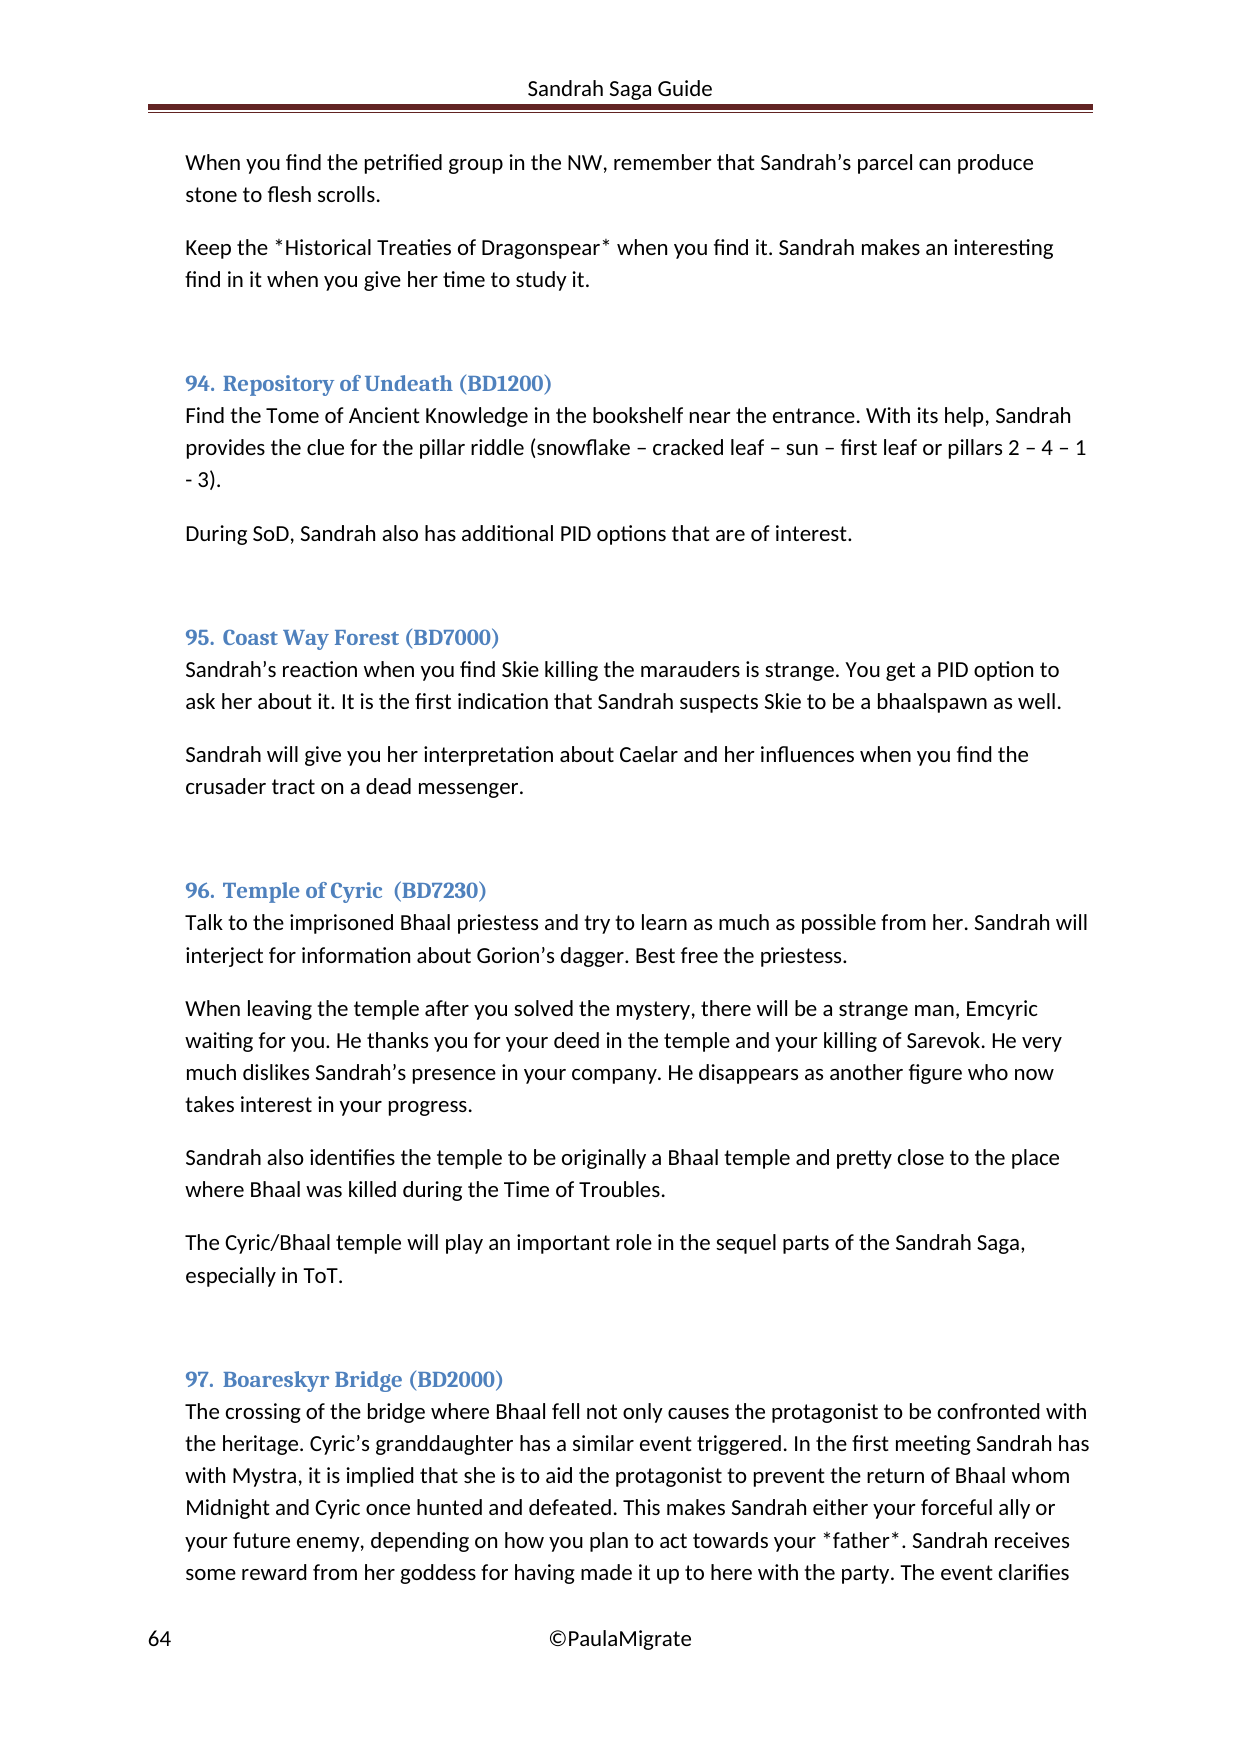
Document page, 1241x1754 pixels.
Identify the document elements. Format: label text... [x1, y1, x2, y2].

text During SoD, Sandrah also has additional PID options that are of interest. [185, 519, 1093, 547]
subtitle Temple of Cyric (BD7230) [185, 878, 1093, 905]
text Talk to the imprisoned Bhaal priestess and try to learn as much as possible from her. Sandrah will interject for information about Gorion’s dagger. Best free the priestess. [185, 908, 1093, 969]
text Keep the *Historical Treaties of Dragonspear* when you find it. Sandrah makes an interesting find in it when you give her time to study it. [185, 233, 1093, 293]
subtitle Coast Way Forest (BD7000) [185, 625, 1093, 651]
text Sandrah also identifies the temple to be originally a Bhaal temple and pretty close to the place where Bhaal was killed during the Time of Troubles. [185, 1143, 1093, 1203]
text The Cyric/Bhaal temple will play an important role in the sequel parts of the Sandrah Saga, especially in ToT. [185, 1228, 1093, 1289]
subtitle Repository of Undeath (BD1200) [185, 371, 1093, 397]
text Sandrah’s reaction when you find Skie killing the marauders is strange. You get a PID option to ask her about it. It is the first indication that Sandrah suspects Skie to be a bhaalspawn as well. [185, 655, 1093, 715]
subtitle Boareskyr Bridge (BD2000) [185, 1367, 1093, 1393]
text Find the Tome of Ancient Knowledge in the bookshelf near the entrance. With its help, Sandrah provides the clue for the pillar riddle (snowflake – cracked leaf – sun – first leaf or pillars 2 – 4 – 1 - 3). [185, 401, 1093, 494]
text When leaving the temple after you solved the mystery, there will be a strange man, Emcyric waiting for you. He thanks you for your deed in the temple and your killing of Sarevok. He very much dislikes Sandrah’s presence in your company. He disappears as another figure who now takes interest in your progress. [185, 994, 1093, 1118]
text Sandrah will give you her interpretation about Caelar and her influences when you find the crusader tract on a dead messenger. [185, 740, 1093, 800]
text When you find the petrified group in the NW, remember that Sandrah’s parcel can produce stone to flesh scrolls. [185, 148, 1093, 208]
